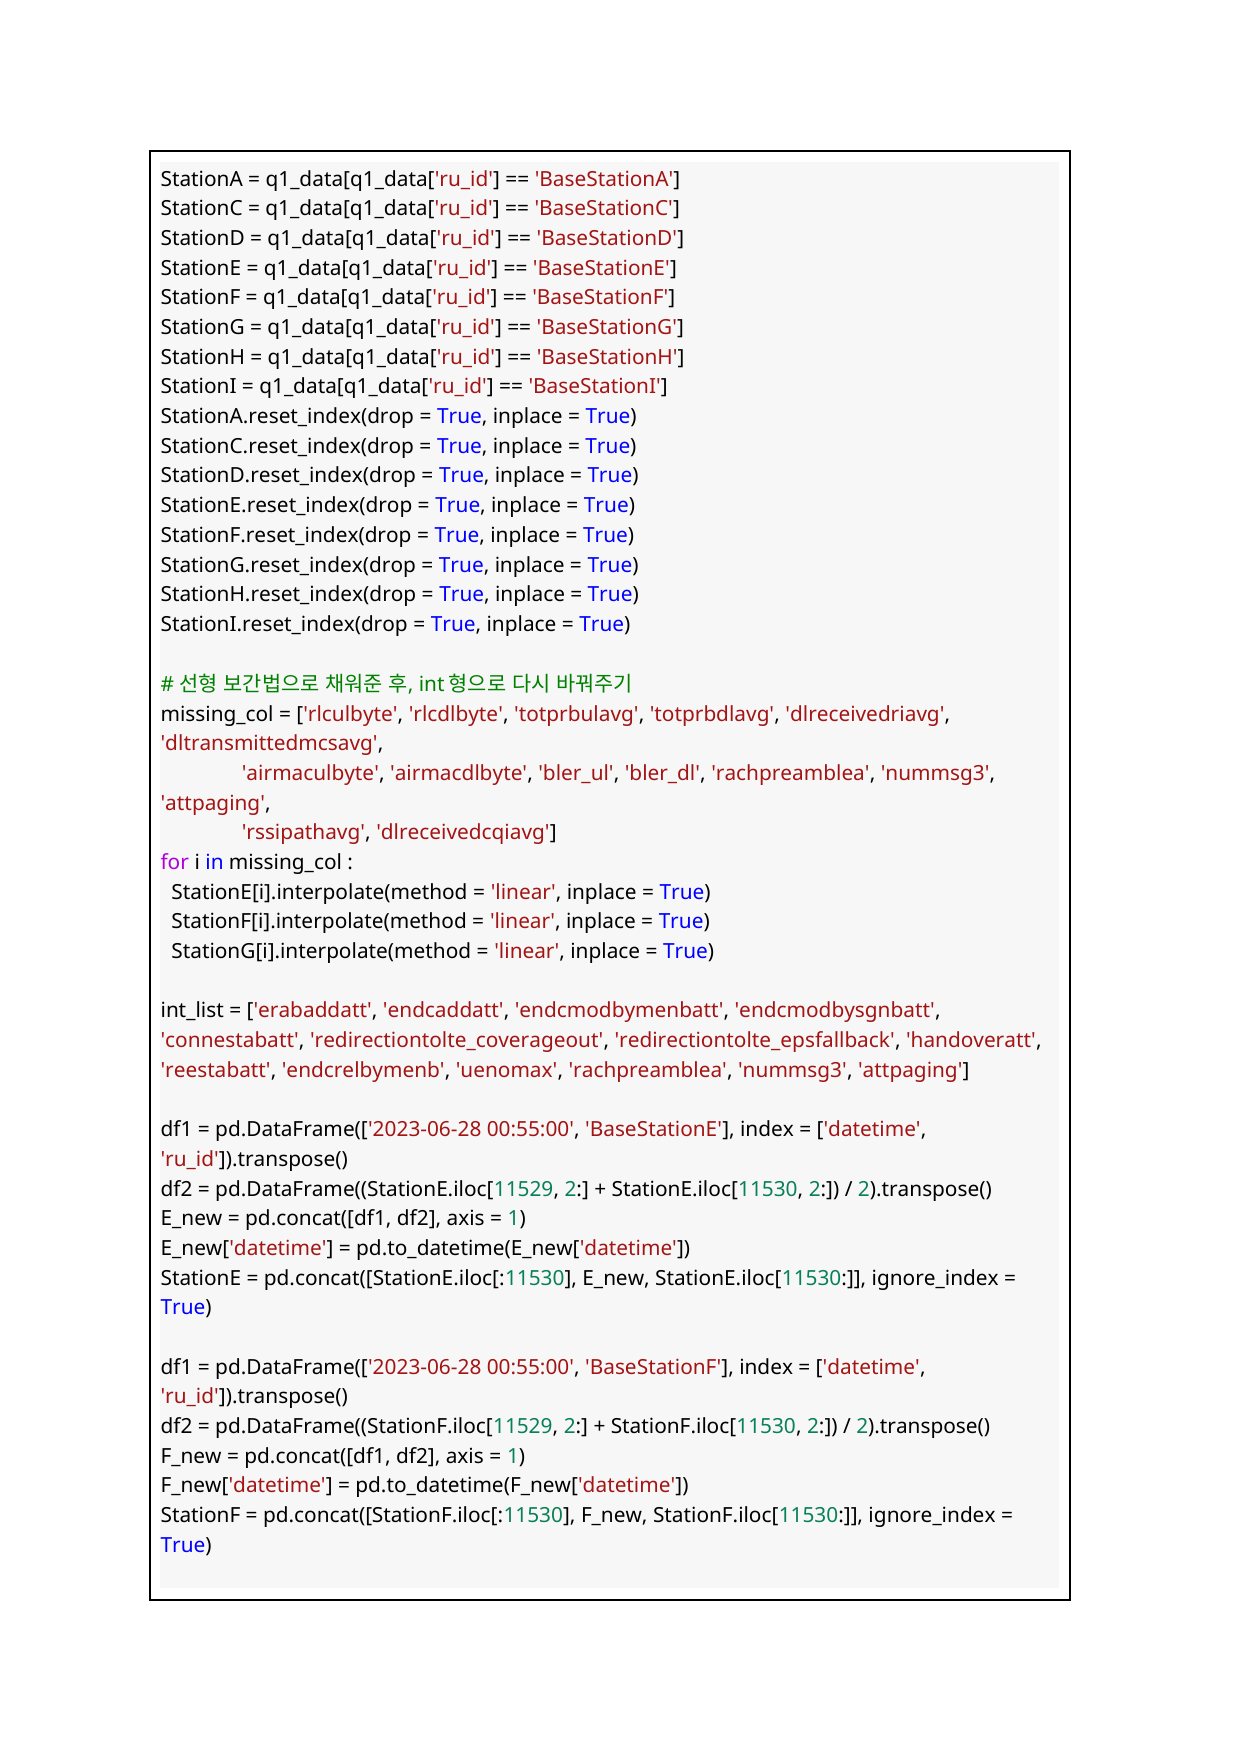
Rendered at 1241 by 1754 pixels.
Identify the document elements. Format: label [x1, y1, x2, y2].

table_header [151, 152, 1069, 1598]
